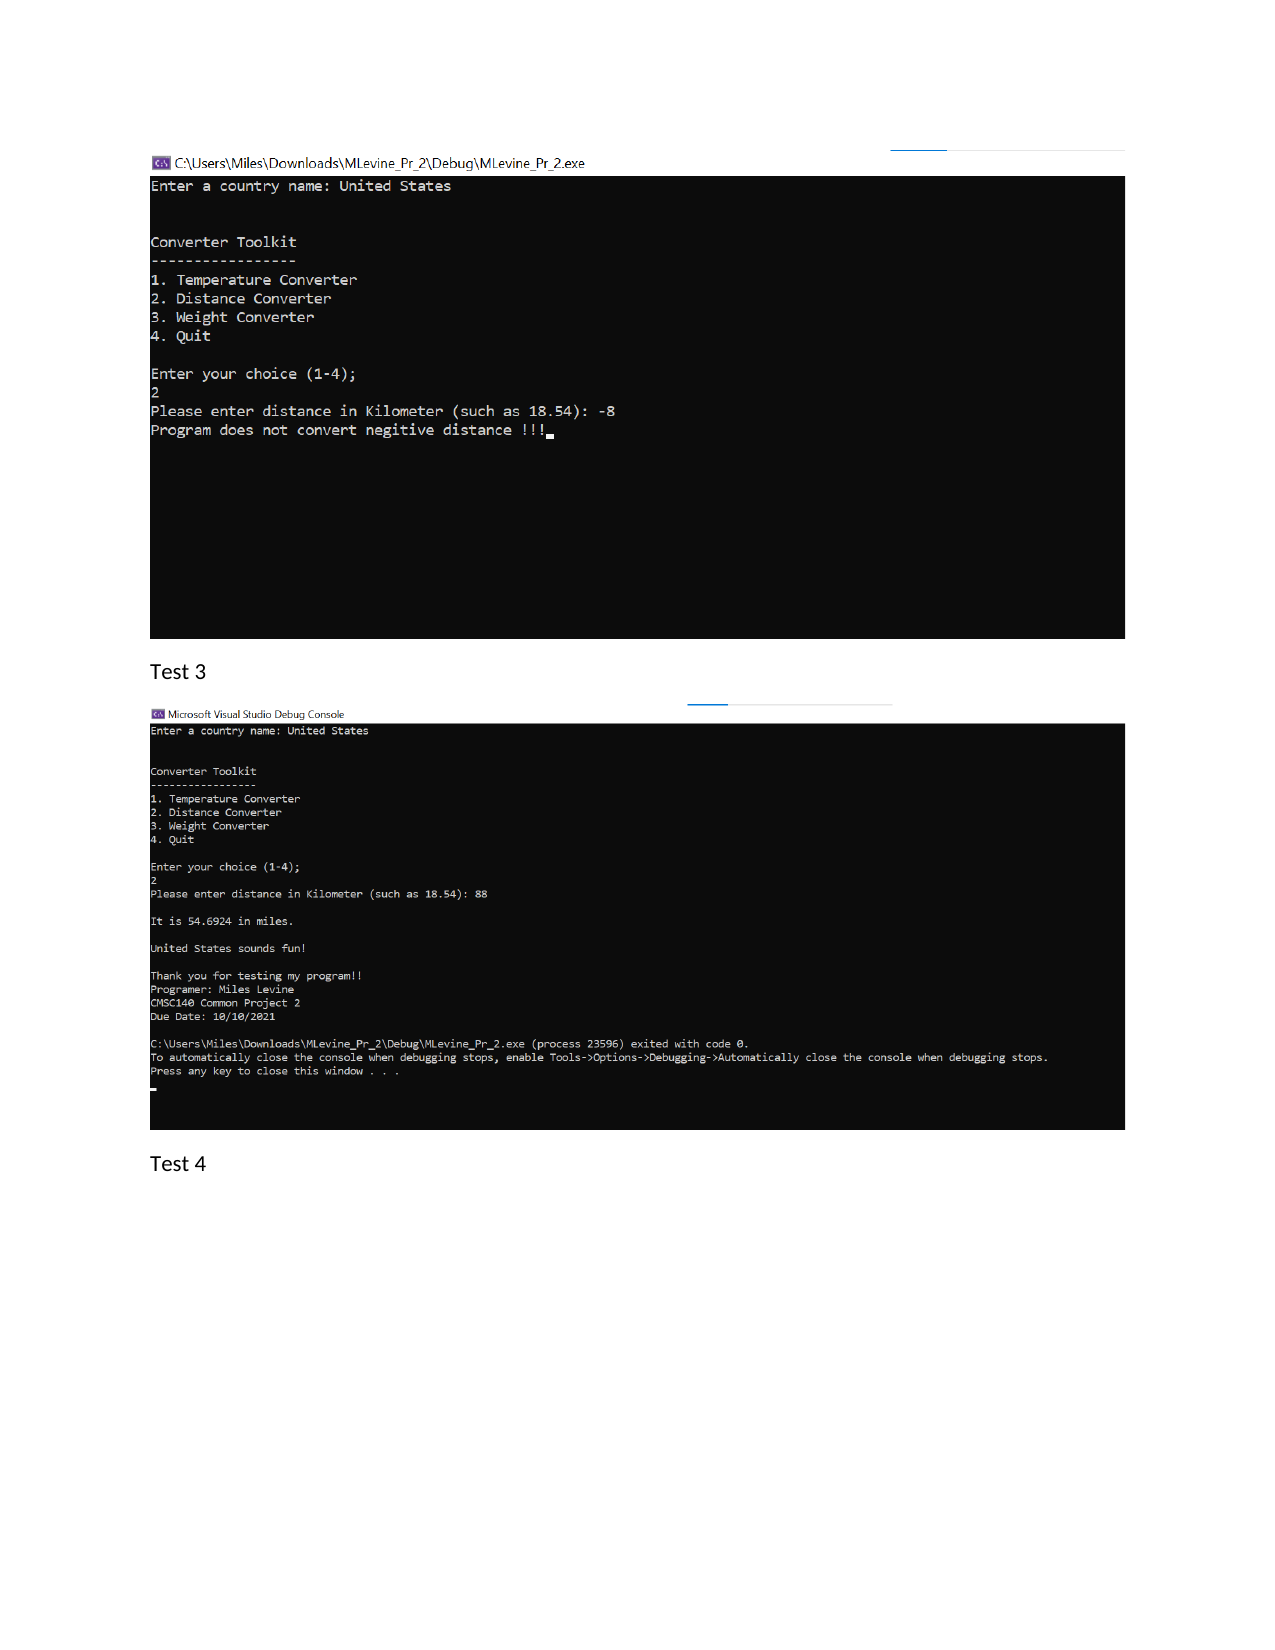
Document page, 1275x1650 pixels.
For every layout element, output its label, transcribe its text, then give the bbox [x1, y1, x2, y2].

picture [150, 150, 1125, 639]
picture [150, 704, 1125, 1130]
text Test 3 [150, 657, 1125, 686]
text Test 4 [150, 1149, 1125, 1177]
